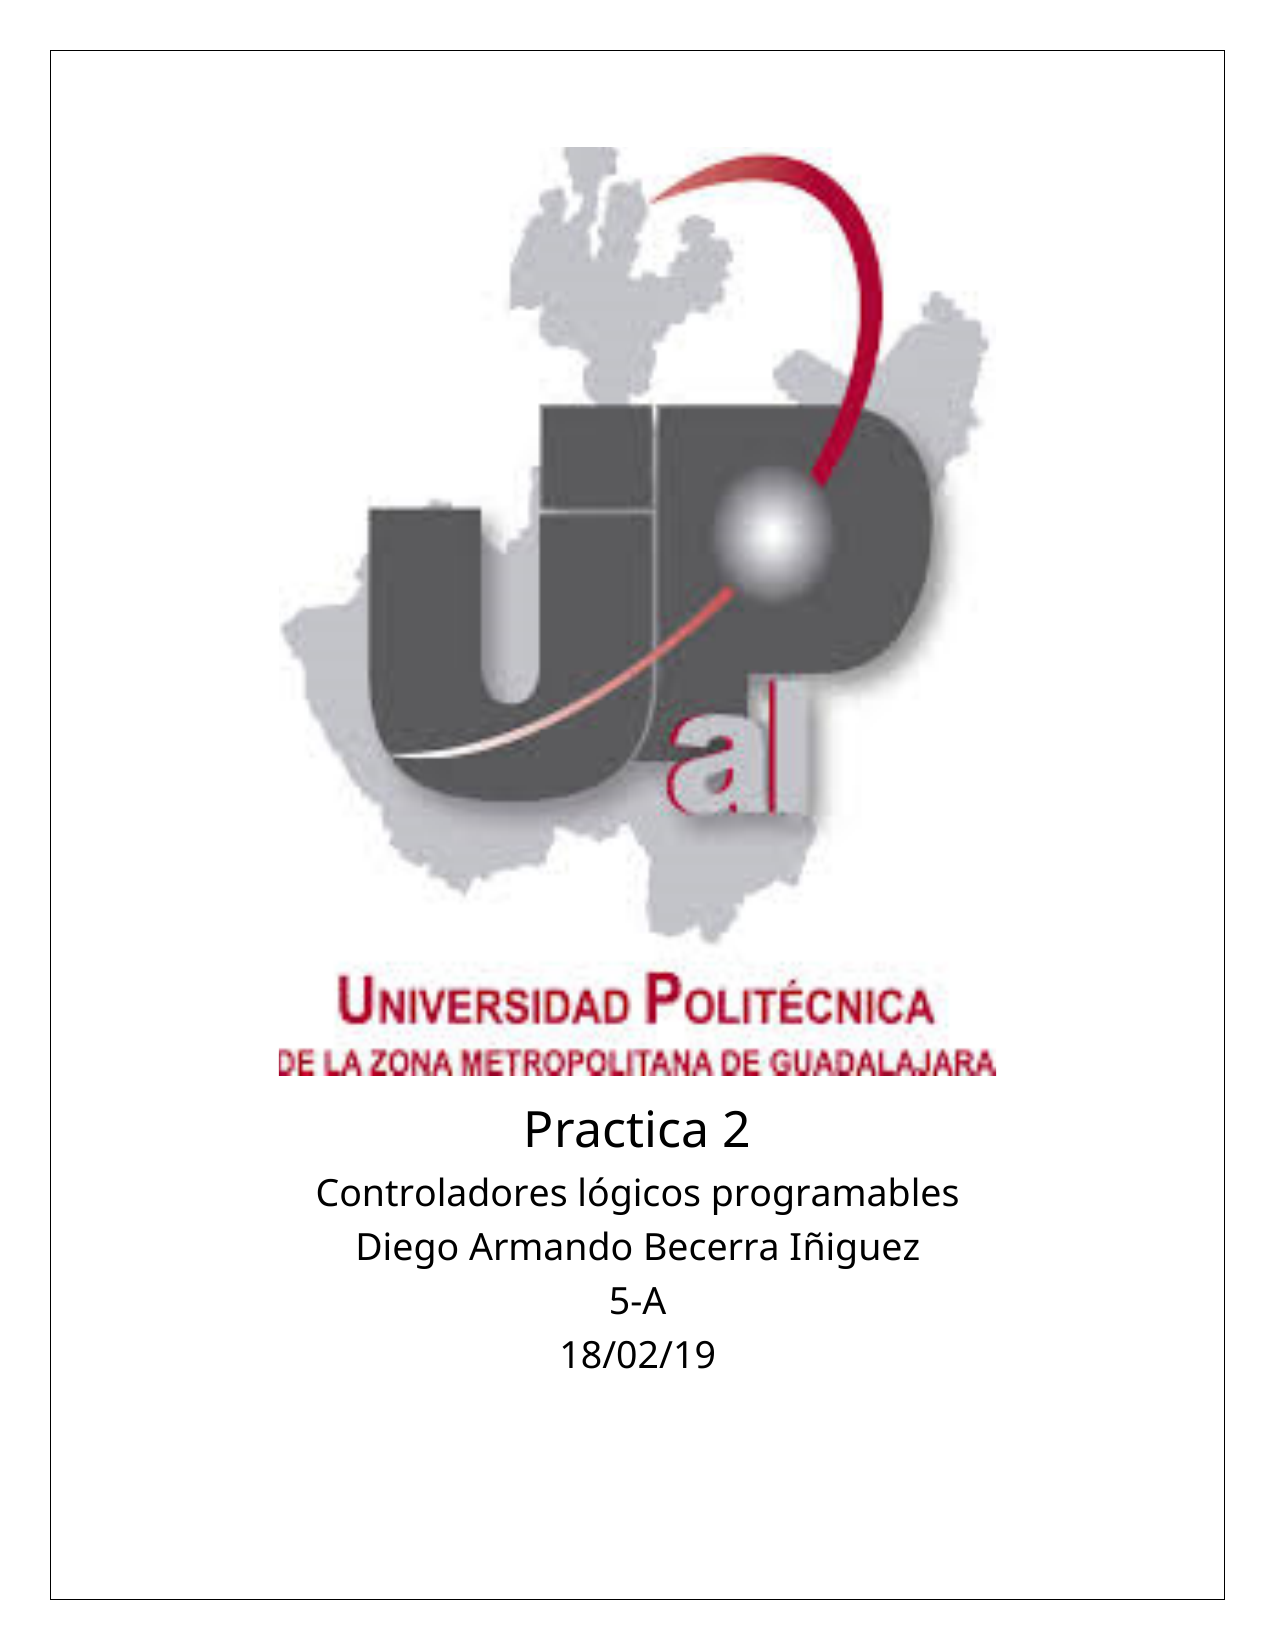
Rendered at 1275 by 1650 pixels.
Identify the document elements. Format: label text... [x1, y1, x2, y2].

text 18/02/19 [177, 1328, 1098, 1379]
text Controladores lógicos programables [177, 1166, 1098, 1217]
text Practica 2 [177, 1094, 1098, 1162]
text Diego Armando Becerra Iñiguez [177, 1220, 1098, 1271]
picture [278, 147, 997, 1076]
text 5-A [177, 1274, 1098, 1325]
